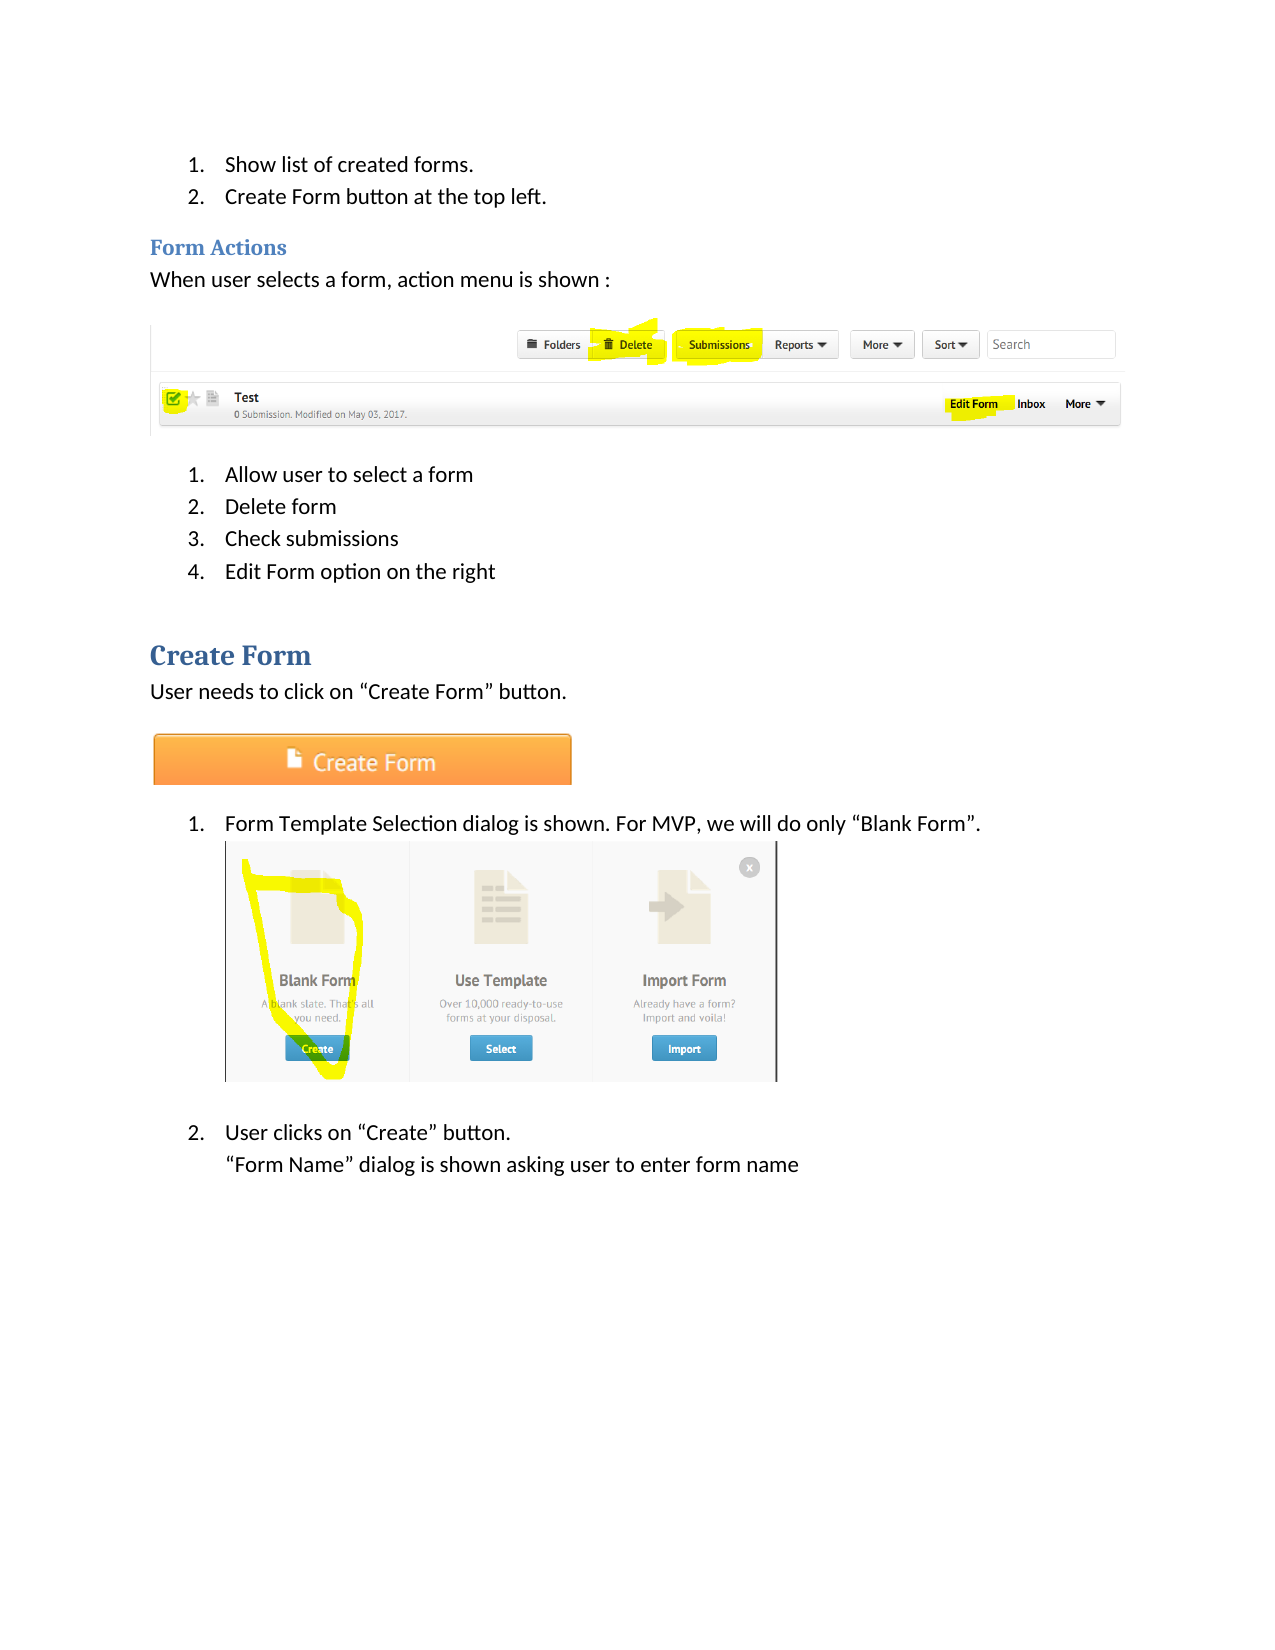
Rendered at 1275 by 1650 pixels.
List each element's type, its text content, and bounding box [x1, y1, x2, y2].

picture [150, 318, 1125, 436]
list Form Template Selection dialog is shown. For MVP, we will do only “Blank Form”. [187, 809, 1125, 837]
list Create Form button at the top left. [187, 182, 1125, 210]
picture [225, 841, 778, 1082]
list “Form Name” dialog is shown asking user to enter form name [225, 1150, 1125, 1178]
list Check submissions [187, 524, 1125, 553]
list Edit Form option on the right [187, 557, 1125, 585]
picture [150, 730, 578, 785]
list Allow user to select a form [187, 460, 1125, 488]
subtitle Create Form [150, 639, 1125, 672]
text User needs to click on “Create Form” button. [150, 677, 1125, 706]
list Delete form [187, 492, 1125, 520]
list User clicks on “Create” button. [187, 1118, 1125, 1146]
list Show list of created forms. [187, 150, 1125, 178]
subtitle Form Actions [150, 235, 1125, 262]
text When user selects a form, action menu is shown : [150, 265, 1125, 293]
